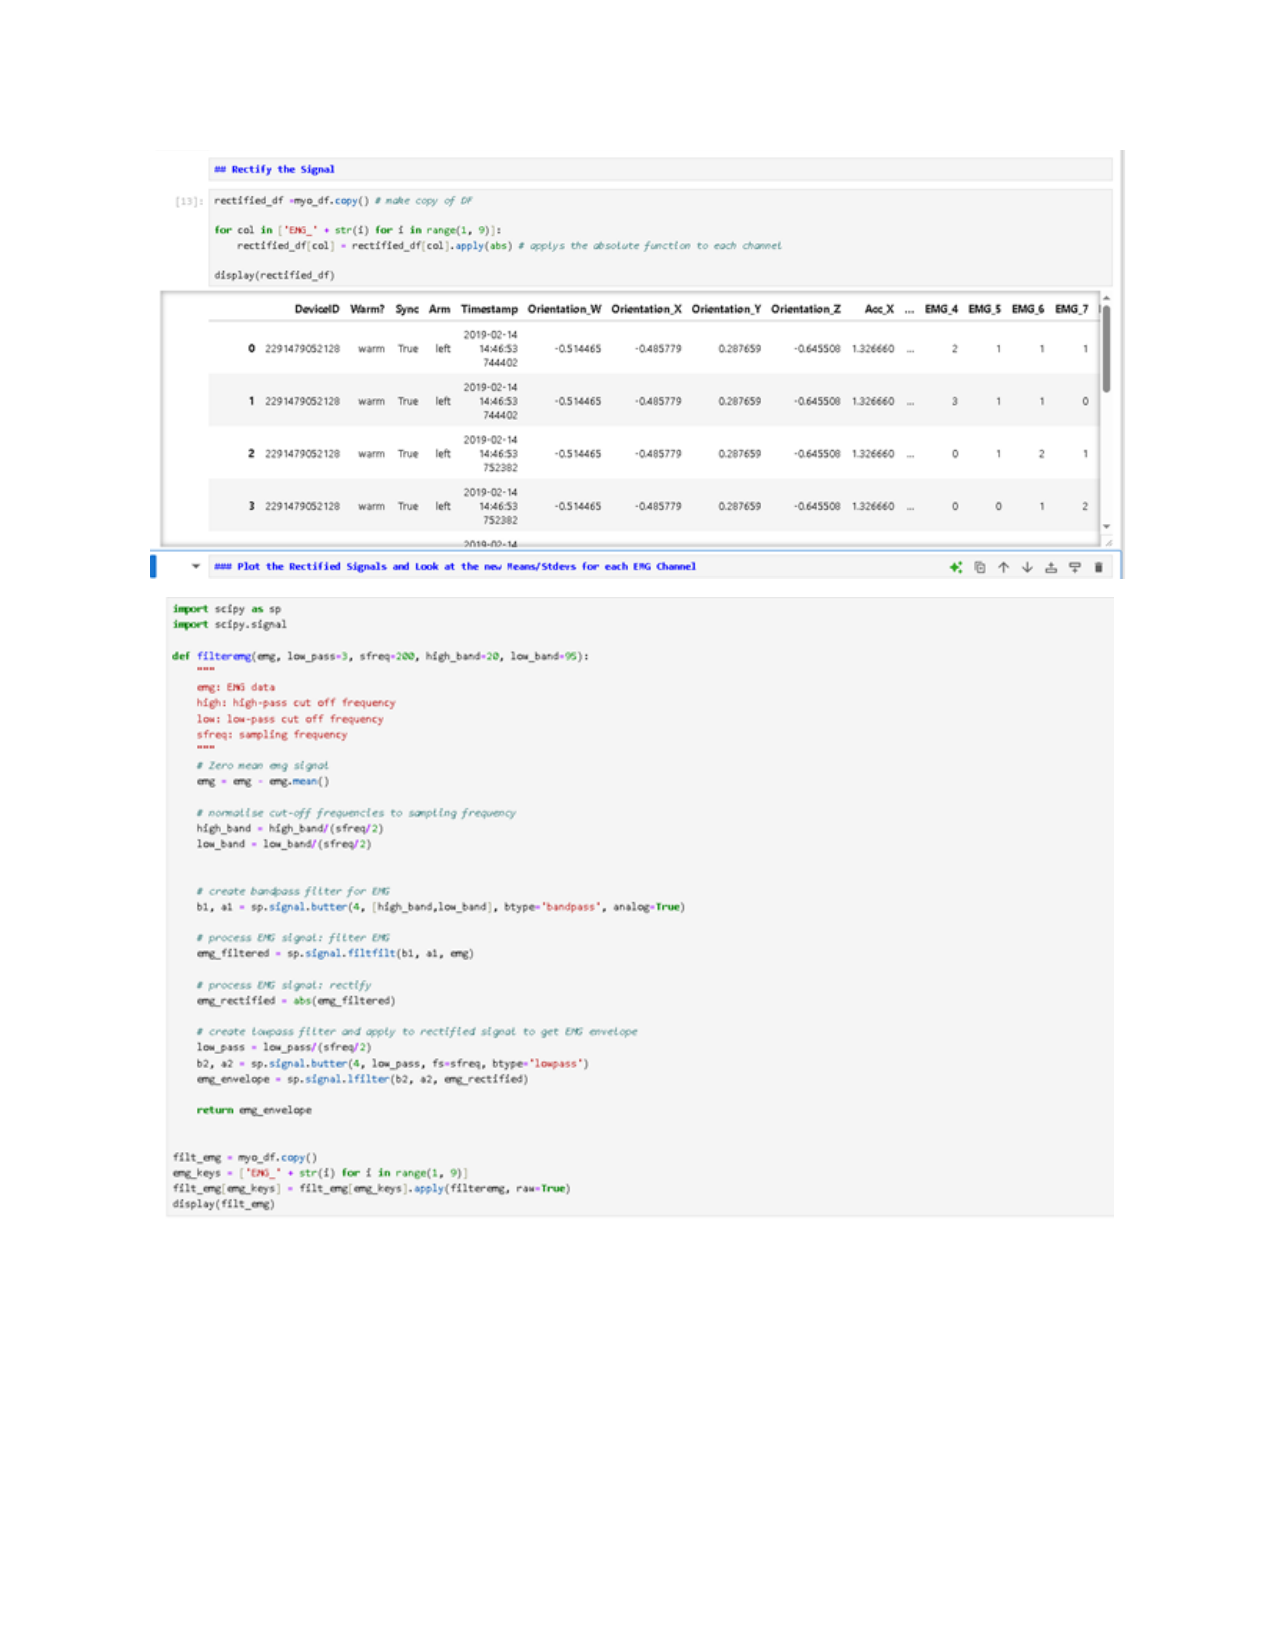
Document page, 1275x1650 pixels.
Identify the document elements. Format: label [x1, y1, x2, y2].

picture [161, 597, 1114, 1223]
picture [150, 150, 1125, 579]
